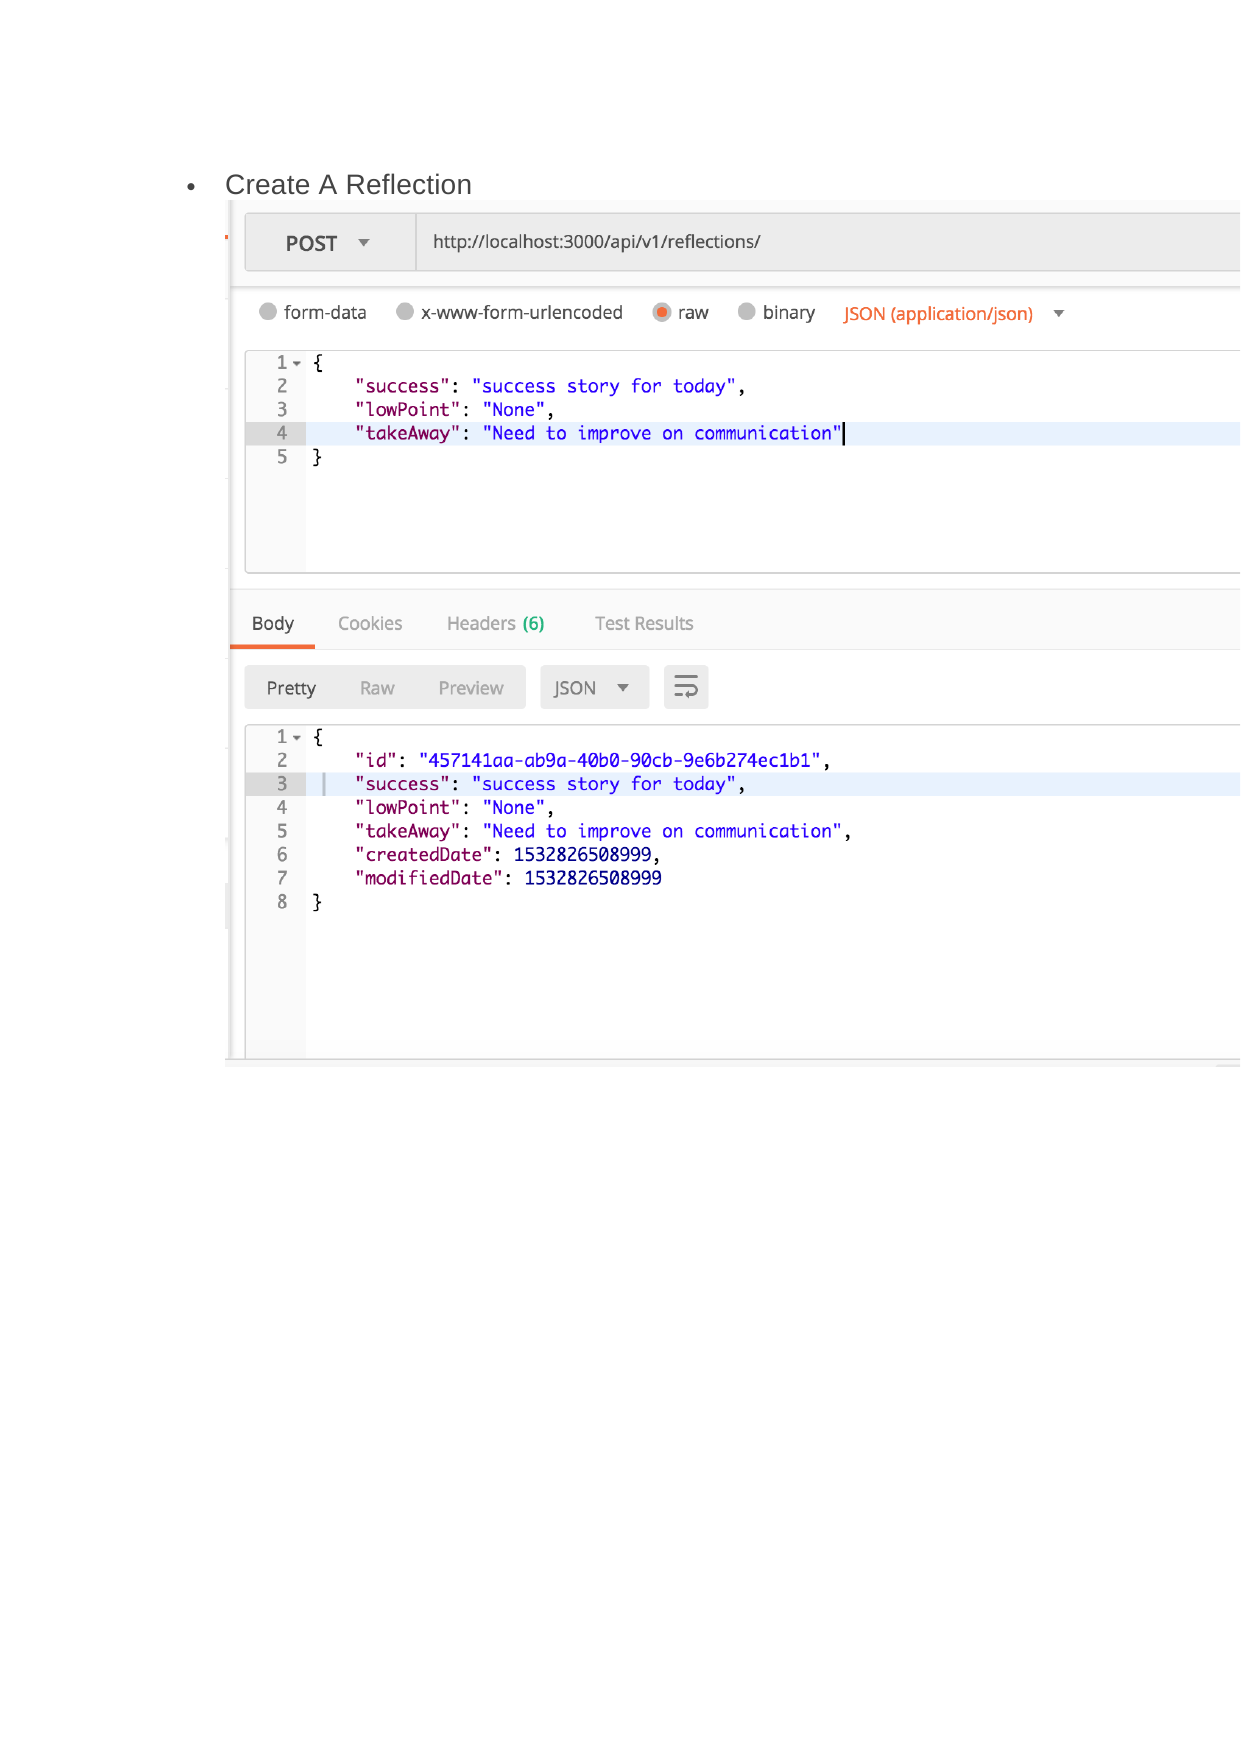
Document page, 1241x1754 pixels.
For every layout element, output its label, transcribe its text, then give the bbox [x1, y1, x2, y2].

picture [225, 200, 1241, 1067]
